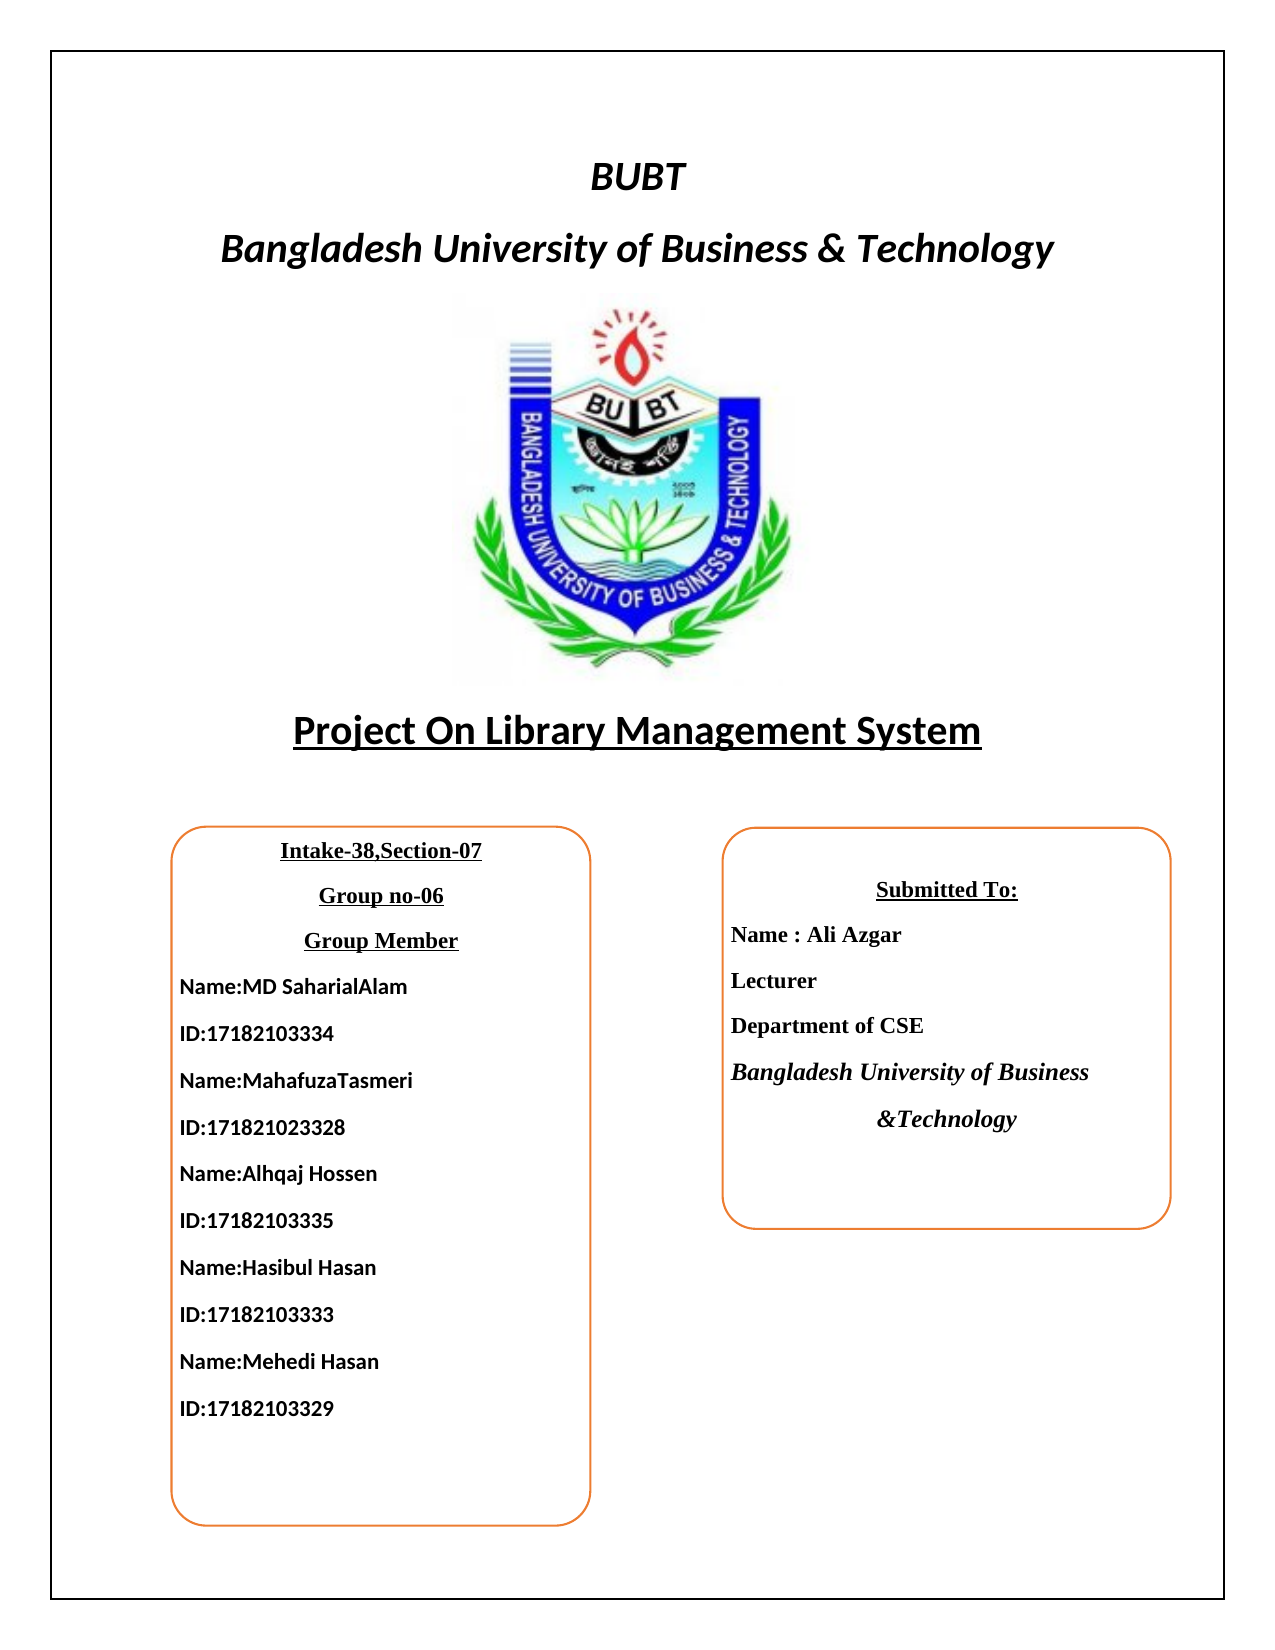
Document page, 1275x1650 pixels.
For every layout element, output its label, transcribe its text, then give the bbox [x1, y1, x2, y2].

text BUBT [150, 150, 1125, 201]
text Bangladesh University of Business & Technology [150, 222, 1125, 272]
text Project On Library Management System [150, 704, 1125, 755]
picture [451, 293, 824, 686]
